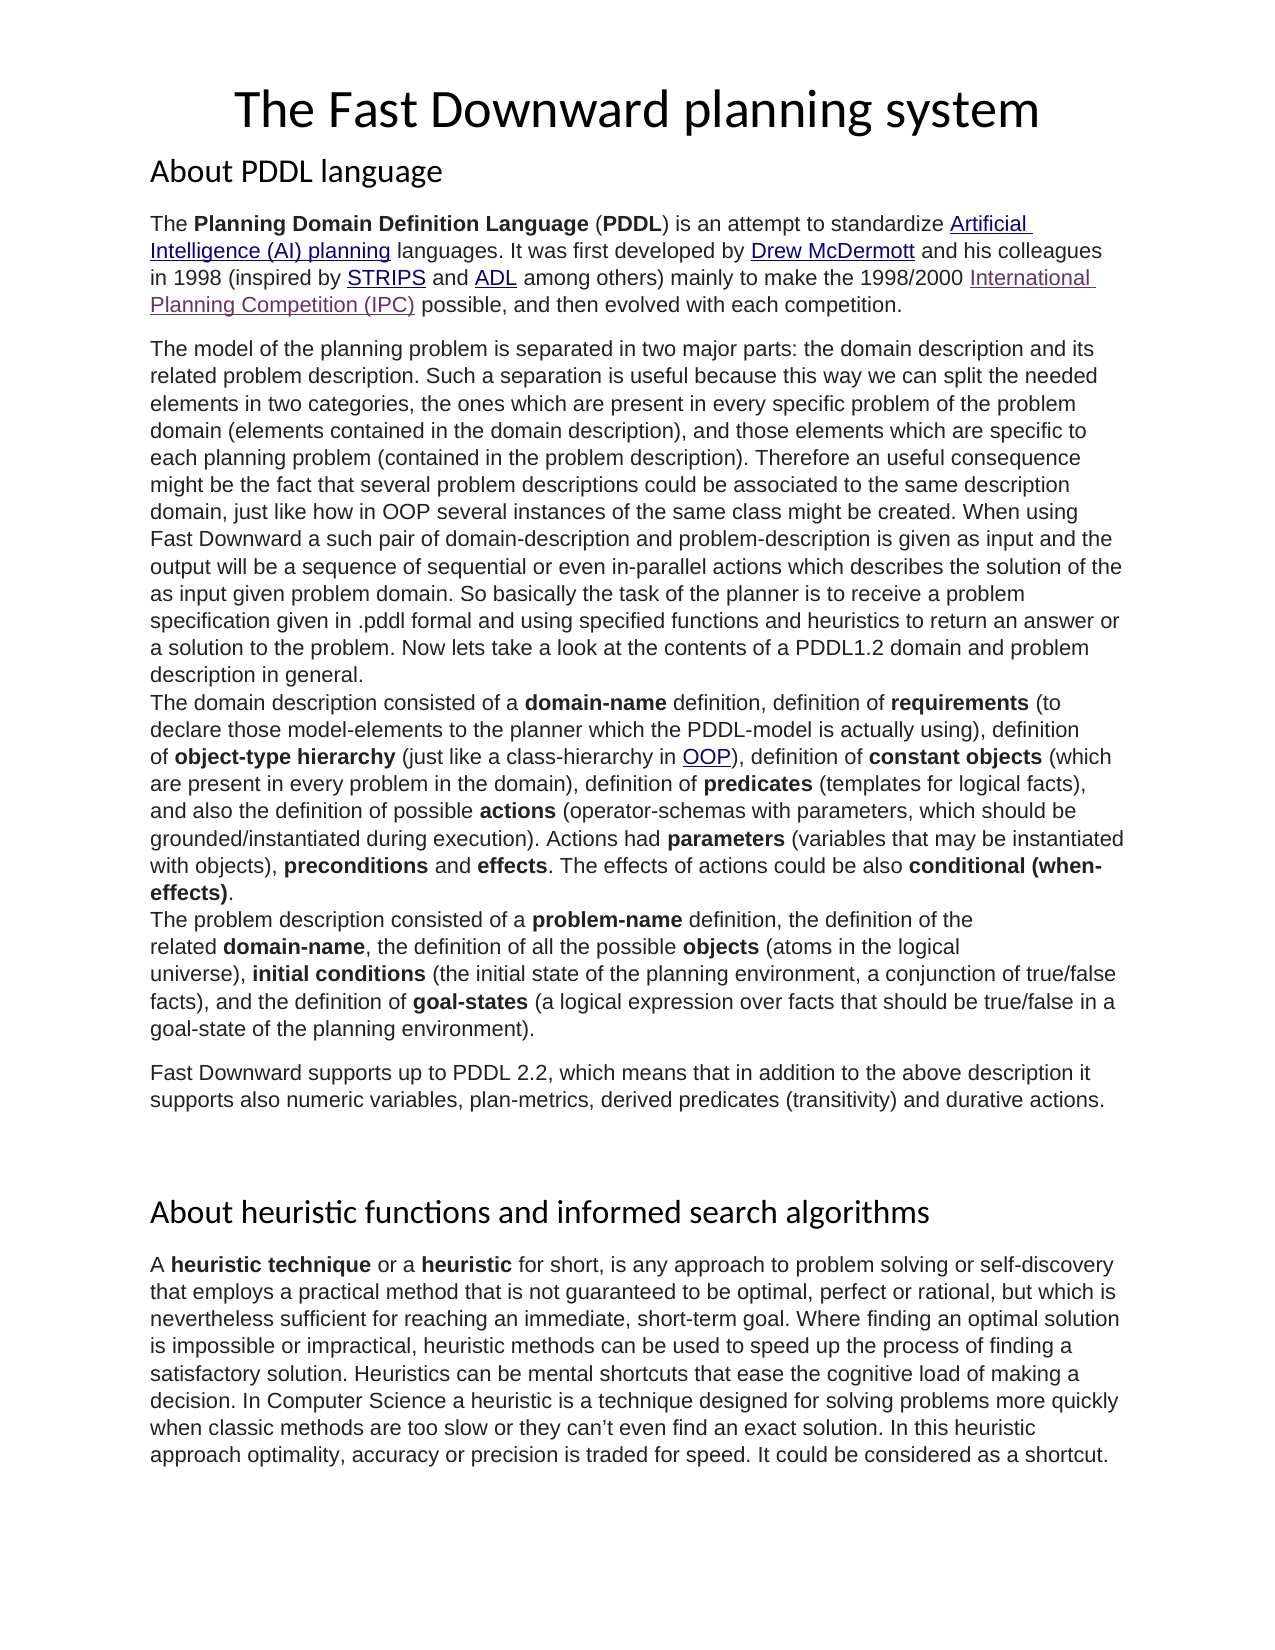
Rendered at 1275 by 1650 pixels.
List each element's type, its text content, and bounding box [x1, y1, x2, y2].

text A heuristic technique or a heuristic for short, is any approach to problem solving or self-discovery that employs a practical method that is not guaranteed to be optimal, perfect or rational, but which is nevertheless sufficient for reaching an immediate, short-term goal. Where finding an optimal solution is impossible or impractical, heuristic methods can be used to speed up the process of finding a satisfactory solution. Heuristics can be mental shortcuts that ease the cognitive load of making a decision. In Computer Science a heuristic is a technique designed for solving problems more quickly when classic methods are too slow or they can’t even find an exact solution. In this heuristic approach optimality, accuracy or precision is traded for speed. It could be considered as a shortcut. [150, 1252, 1125, 1467]
text The model of the planning problem is separated in two major parts: the domain description and its related problem description. Such a separation is useful because this way we can split the needed elements in two categories, the ones which are present in every specific problem of the problem domain (elements contained in the domain description), and those elements which are specific to each planning problem (contained in the problem description). Therefore an useful consequence might be the fact that several problem descriptions could be associated to the same description domain, just like how in OOP several instances of the same class might be created. When using Fast Downward a such pair of domain-description and problem-description is given as input and the output will be a sequence of sequential or even in-parallel actions which describes the solution of the as input given problem domain. So basically the task of the planner is to receive a problem specification given in .pddl formal and using specified functions and heuristics to return an answer or a solution to the problem. Now lets take a look at the contents of a PDDL1.2 domain and problem description in general. The domain description consisted of a domain-name definition, definition of requirements (to declare those model-elements to the planner which the PDDL-model is actually using), definition of object-type hierarchy (just like a class-hierarchy in OOP), definition of constant objects (which are present in every problem in the domain), definition of predicates (templates for logical facts), and also the definition of possible actions (operator-schemas with parameters, which should be grounded/instantiated during execution). Actions had parameters (variables that may be instantiated with objects), preconditions and effects. The effects of actions could be also conditional (when-effects). The problem description consisted of a problem-name definition, the definition of the related domain-name, the definition of all the possible objects (atoms in the logical universe), initial conditions (the initial state of the planning environment, a conjunction of true/false facts), and the definition of goal-states (a logical expression over facts that should be true/false in a goal-state of the planning environment). [150, 336, 1125, 1041]
text Fast Downward supports up to PDDL 2.2, which means that in addition to the above description it supports also numeric variables, plan-metrics, derived predicates (transitivity) and durative actions. [150, 1059, 1125, 1112]
text About PDDL language [150, 150, 1125, 191]
text The Planning Domain Definition Language (PDDL) is an attempt to standardize Artificial Intelligence (AI) planning languages. It was first developed by Drew McDermott and his colleagues in 1998 (inspired by STRIPS and ADL among others) mainly to make the 1998/2000 International Planning Competition (IPC) possible, and then evolved with each competition. [150, 211, 1125, 317]
text About heuristic functions and informed search algorithms [150, 1191, 1125, 1232]
